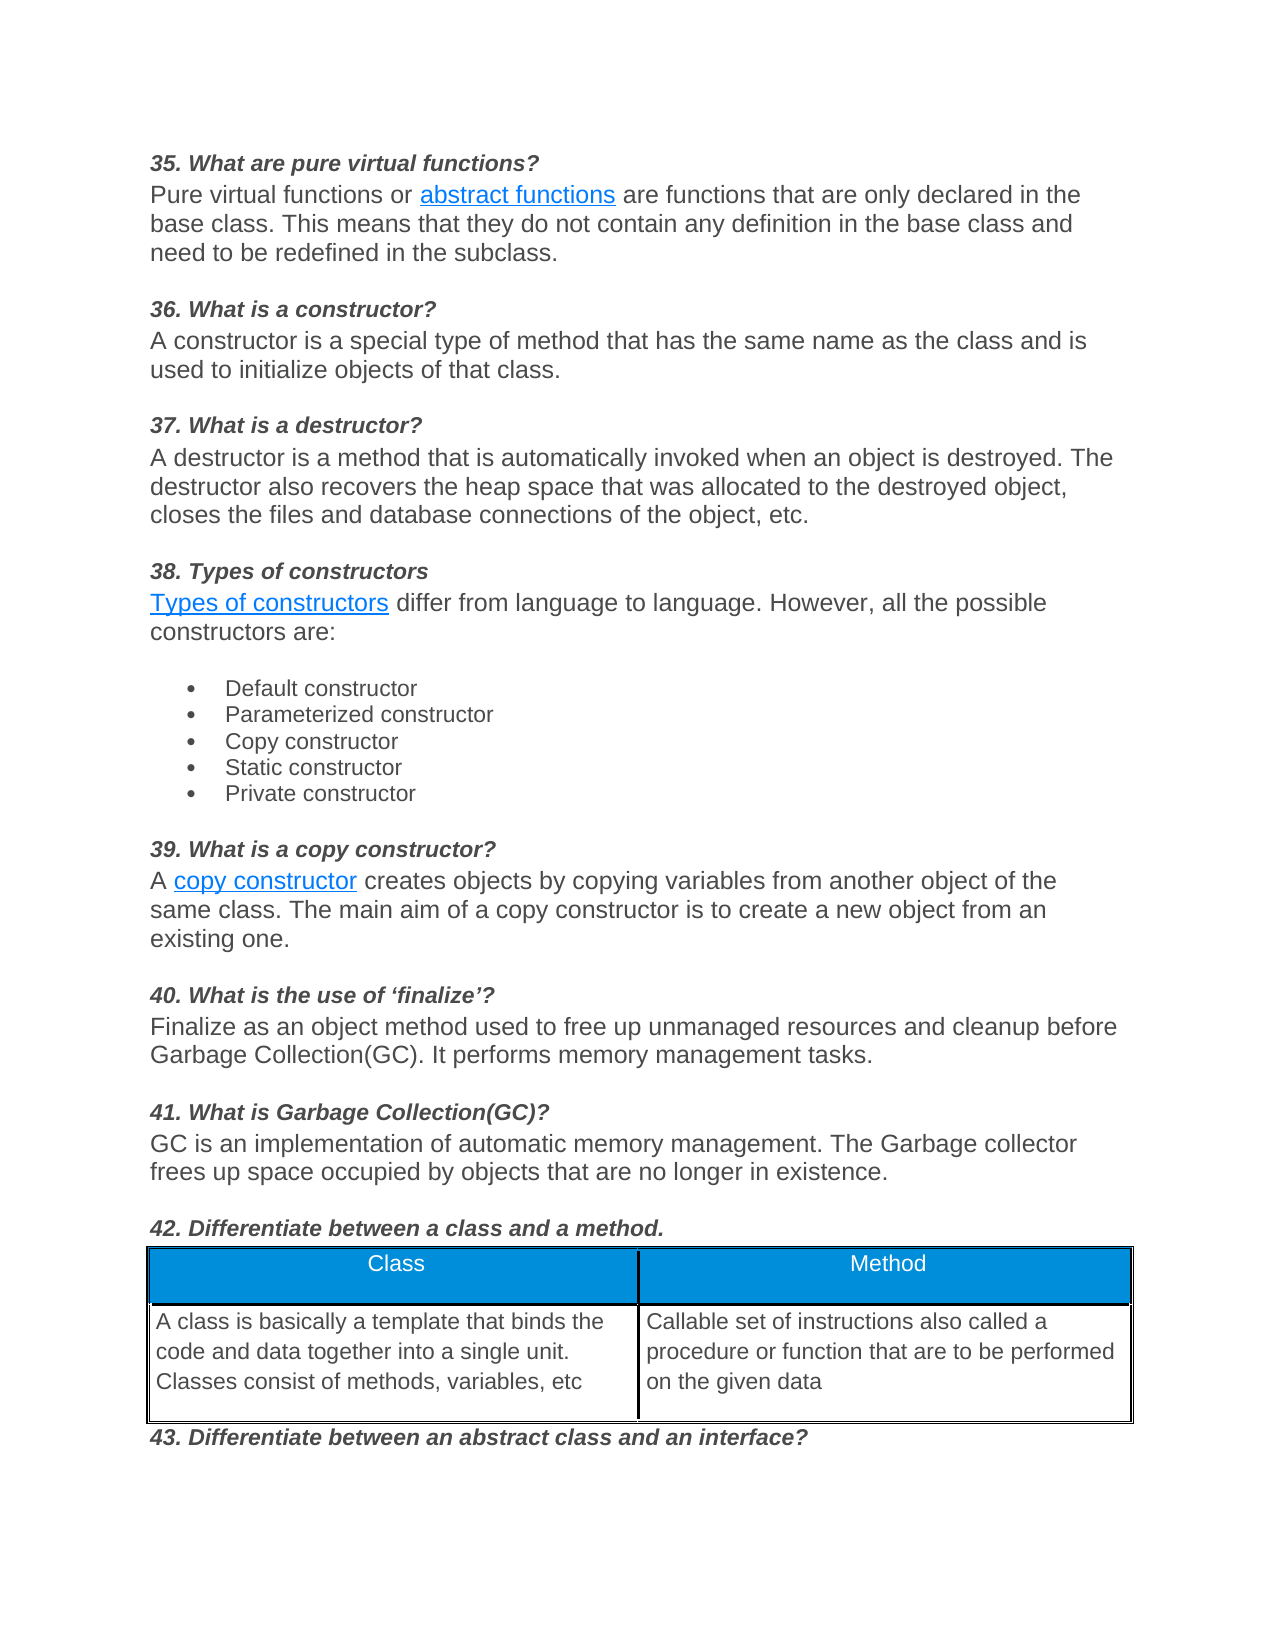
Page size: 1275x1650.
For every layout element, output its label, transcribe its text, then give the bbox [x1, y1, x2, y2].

subtitle 41. What is Garbage Collection(GC)? [150, 1098, 1125, 1125]
text GC is an implementation of automatic memory management. The Garbage collector frees up space occupied by objects that are no longer in existence. [150, 1129, 1125, 1186]
subtitle 42. Differentiate between a class and a method. [150, 1215, 1125, 1242]
table_cell Callable set of instructions also called a procedure or function that are to be performed on the given data [638, 1303, 1132, 1421]
list Private constructor [187, 780, 1125, 807]
list Default constructor [187, 675, 1125, 701]
subtitle 38. Types of constructors [150, 558, 1125, 584]
list Static constructor [187, 754, 1125, 780]
subtitle 43. Differentiate between an abstract class and an interface? [150, 1424, 1125, 1450]
text A copy constructor creates objects by copying variables from another object of the same class. The main aim of a copy constructor is to create a new object from an existing one. [150, 866, 1125, 952]
subtitle 36. What is a constructor? [150, 296, 1125, 322]
subtitle 39. What is a copy constructor? [150, 836, 1125, 862]
table_header Method [638, 1249, 1130, 1303]
subtitle 37. What is a destructor? [150, 412, 1125, 439]
text A constructor is a special type of method that has the same name as the class and is used to initialize objects of that class. [150, 326, 1125, 383]
table_header Class [148, 1247, 638, 1303]
subtitle 35. What are pure virtual functions? [150, 150, 1125, 176]
text A destructor is a method that is automatically invoked when an object is destroyed. The destructor also recovers the heap space that was allocated to the destroyed object, closes the files and database connections of the object, etc. [150, 443, 1125, 529]
table_cell A class is basically a template that binds the code and data together into a single unit. Classes consist of methods, variables, etc [148, 1303, 638, 1421]
list Parameterized constructor [187, 701, 1125, 728]
text Finalize as an object method used to free up unmanaged resources and cleanup before Garbage Collection(GC). It performs memory management tasks. [150, 1012, 1125, 1069]
text Types of constructors differ from language to language. However, all the possible constructors are: [150, 588, 1125, 646]
text Pure virtual functions or abstract functions are functions that are only declared in the base class. This means that they do not contain any definition in the base class and need to be redefined in the subclass. [150, 180, 1125, 266]
subtitle 40. What is the use of ‘finalize’? [150, 982, 1125, 1008]
list Copy constructor [187, 728, 1125, 754]
